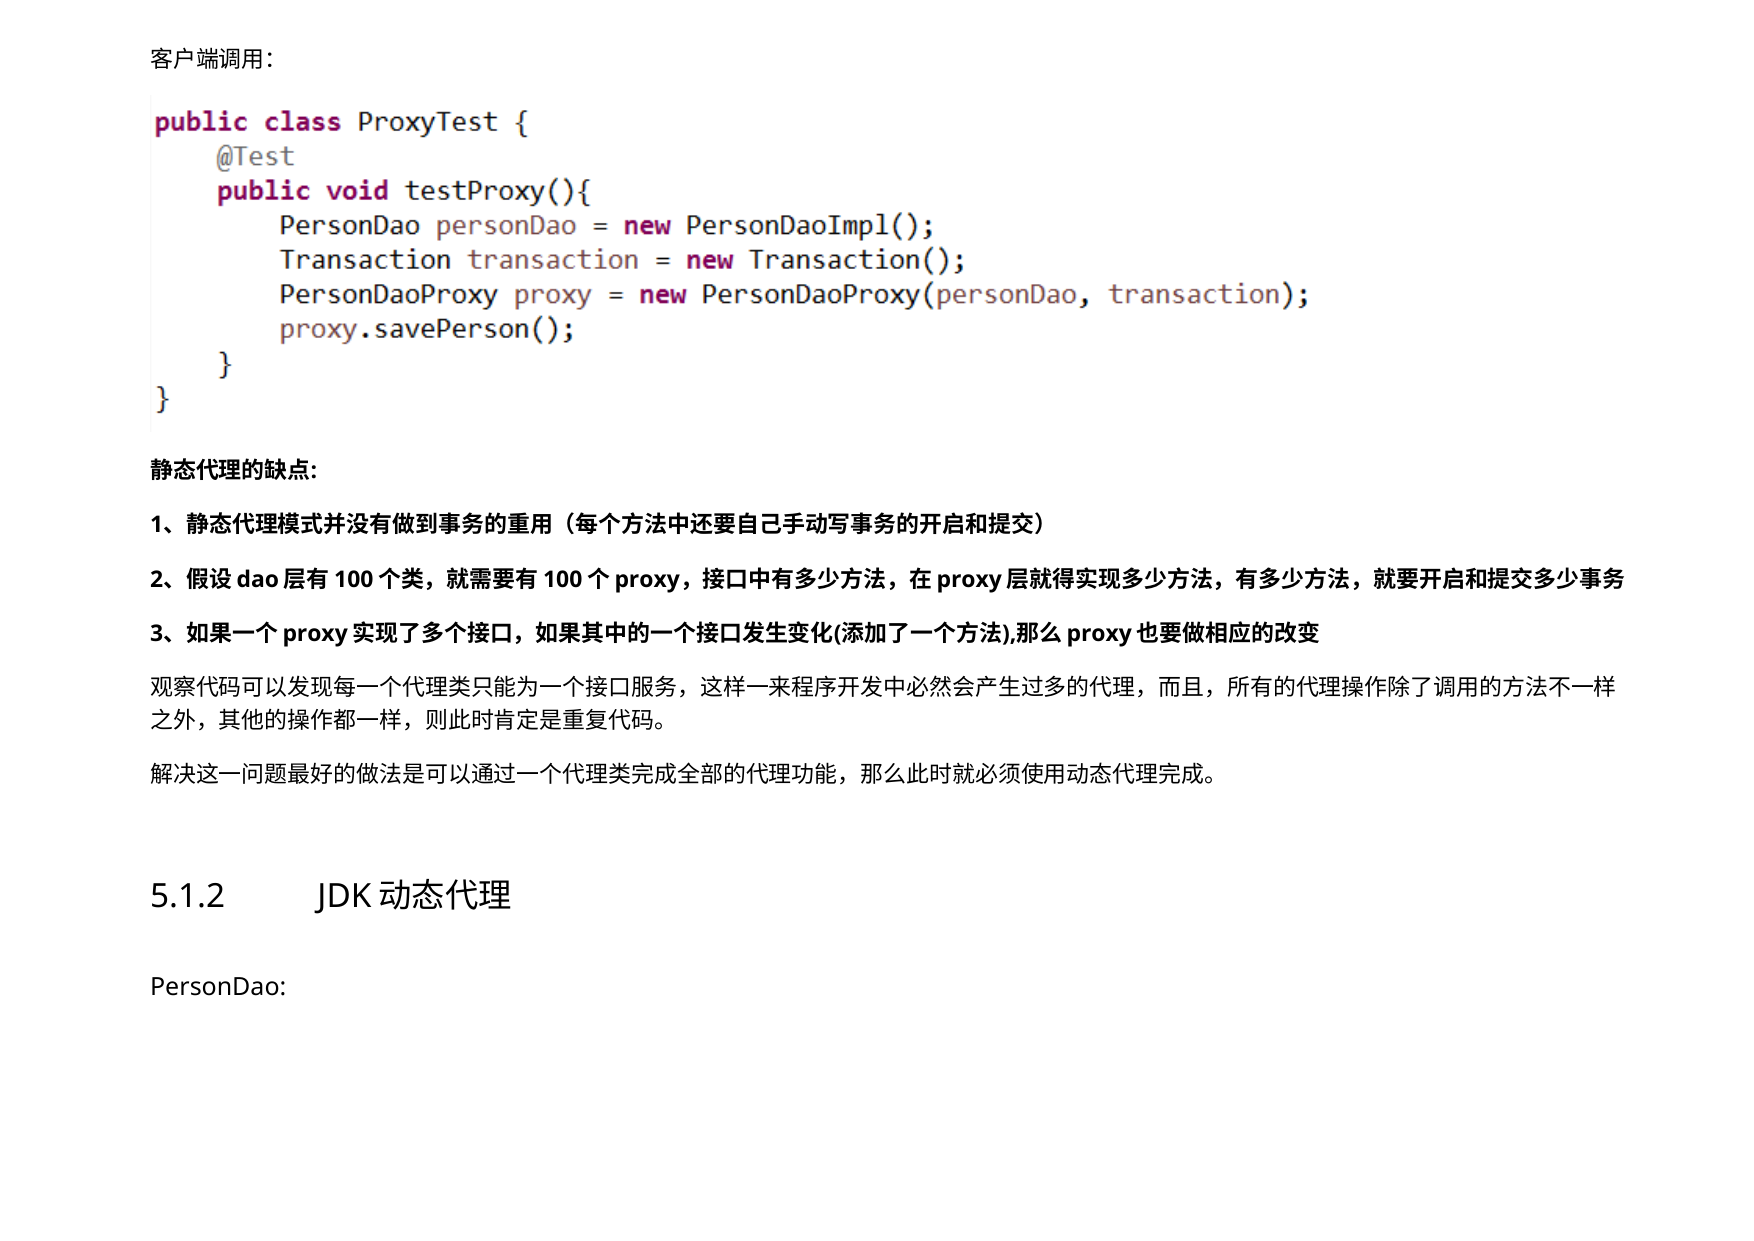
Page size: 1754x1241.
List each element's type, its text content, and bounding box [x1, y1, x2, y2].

text 观察代码可以发现每一个代理类只能为一个接口服务，这样一来程序开发中必然会产生过多的代理，而且，所有的代理操作除了调用的方法不一样之外，其他的操作都一样，则此时肯定是重复代码。 [150, 669, 1636, 735]
subtitle JDK动态代理 [150, 868, 1636, 917]
text 1、静态代理模式并没有做到事务的重用（每个方法中还要自己手动写事务的开启和提交） [150, 506, 1636, 540]
text PersonDao: [150, 968, 1636, 1002]
text 解决这一问题最好的做法是可以通过一个代理类完成全部的代理功能，那么此时就必须使用动态代理完成。 [150, 756, 1636, 789]
text 客户端调用： [150, 41, 1636, 74]
text 静态代理的缺点: [150, 452, 1636, 486]
text 3、如果一个proxy实现了多个接口，如果其中的一个接口发生变化(添加了一个方法),那么proxy也要做相应的改变 [150, 615, 1636, 648]
picture [150, 95, 1343, 432]
text 2、假设dao层有100个类，就需要有100个proxy，接口中有多少方法，在proxy层就得实现多少方法，有多少方法，就要开启和提交多少事务 [150, 561, 1636, 594]
